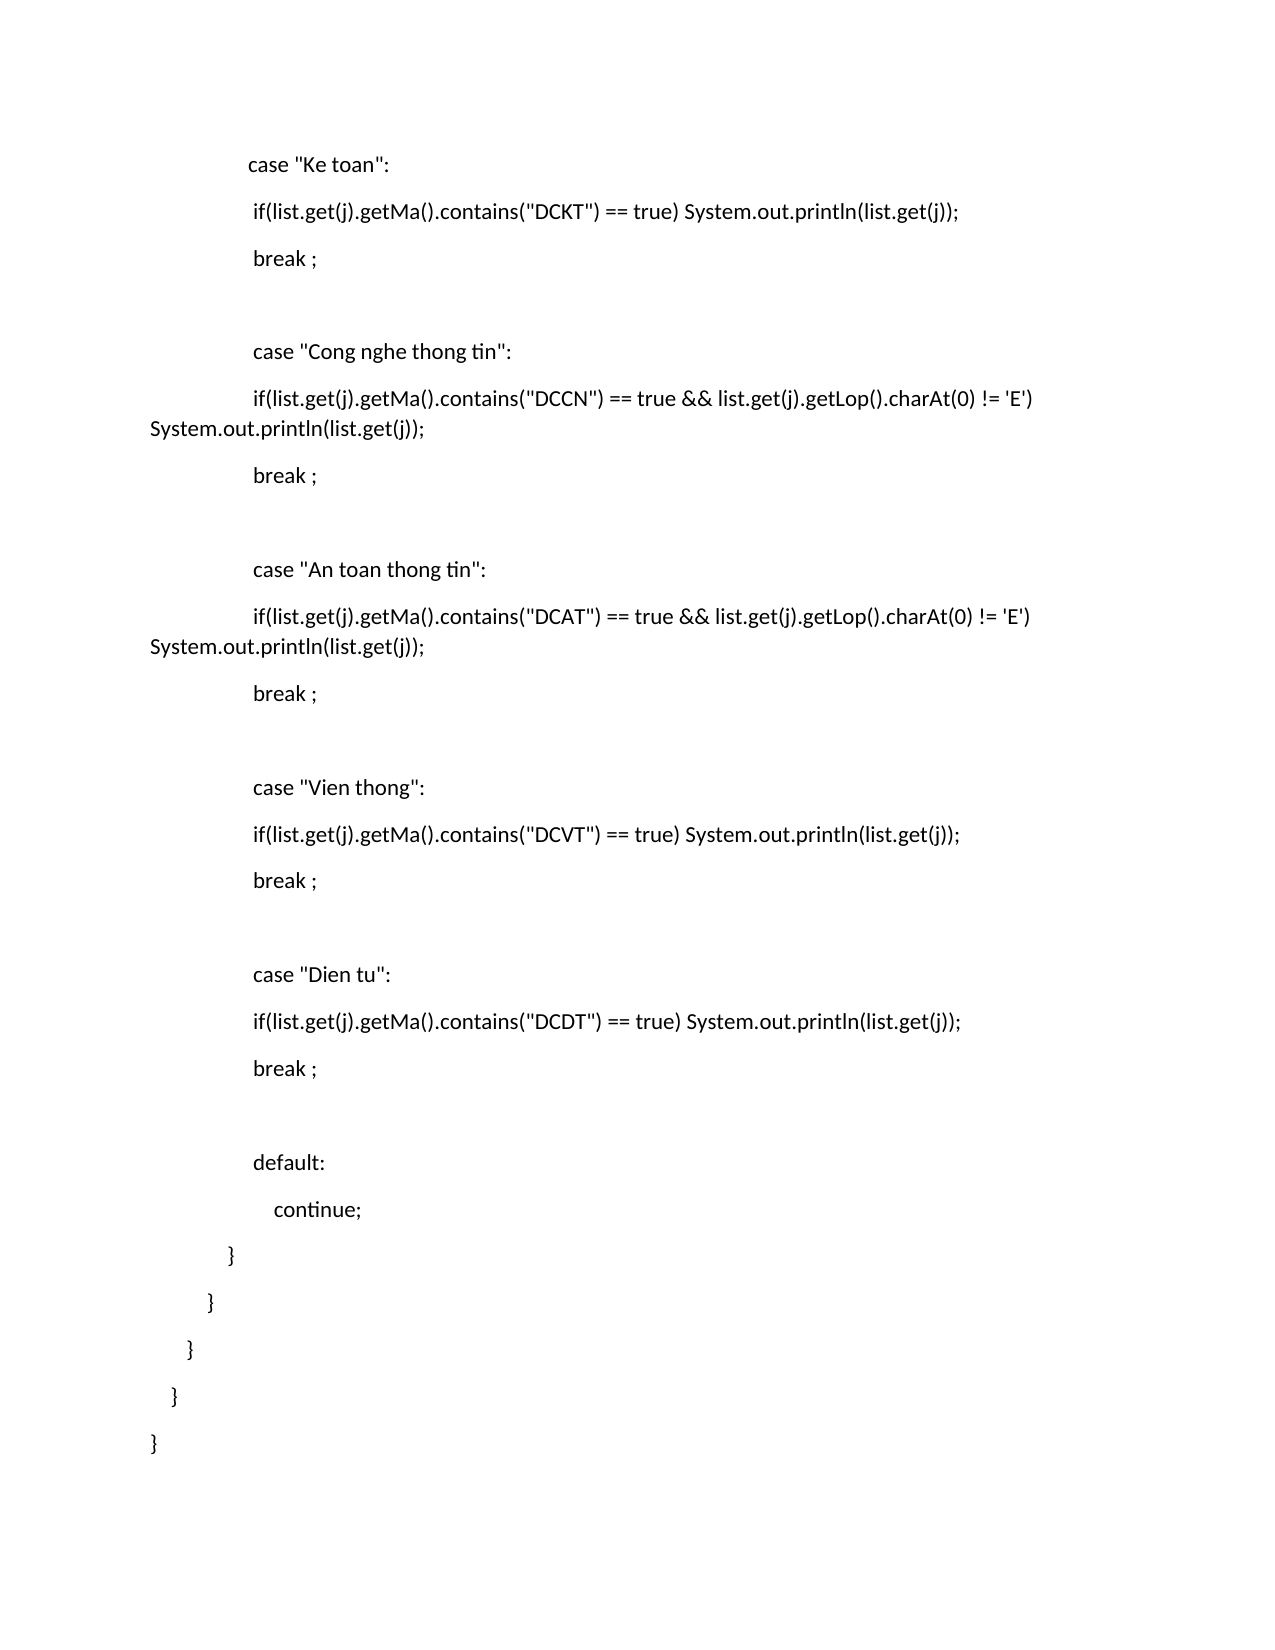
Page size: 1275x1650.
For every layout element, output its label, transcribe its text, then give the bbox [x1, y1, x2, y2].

text break ; [150, 1054, 1125, 1082]
text } [150, 1335, 1125, 1363]
text } [150, 1242, 1125, 1270]
text case "An toan thong tin": [150, 555, 1125, 583]
text case "Dien tu": [150, 960, 1125, 988]
text break ; [150, 244, 1125, 272]
text default: [150, 1148, 1125, 1176]
text } [150, 1429, 1125, 1457]
text break ; [150, 679, 1125, 707]
text if(list.get(j).getMa().contains("DCKT") == true) System.out.println(list.get(j)); [150, 197, 1125, 225]
text continue; [150, 1195, 1125, 1223]
text } [150, 1382, 1125, 1410]
text break ; [150, 461, 1125, 489]
text } [150, 1288, 1125, 1317]
text if(list.get(j).getMa().contains("DCVT") == true) System.out.println(list.get(j)); [150, 820, 1125, 848]
text if(list.get(j).getMa().contains("DCAT") == true && list.get(j).getLop().charAt(0) != 'E') System.out.println(list.get(j)); [150, 602, 1125, 660]
text if(list.get(j).getMa().contains("DCDT") == true) System.out.println(list.get(j)); [150, 1007, 1125, 1035]
text if(list.get(j).getMa().contains("DCCN") == true && list.get(j).getLop().charAt(0) != 'E') System.out.println(list.get(j)); [150, 384, 1125, 443]
text case "Cong nghe thong tin": [150, 337, 1125, 366]
text break ; [150, 867, 1125, 895]
text case "Ke toan": [150, 150, 1125, 178]
text case "Vien thong": [150, 773, 1125, 801]
